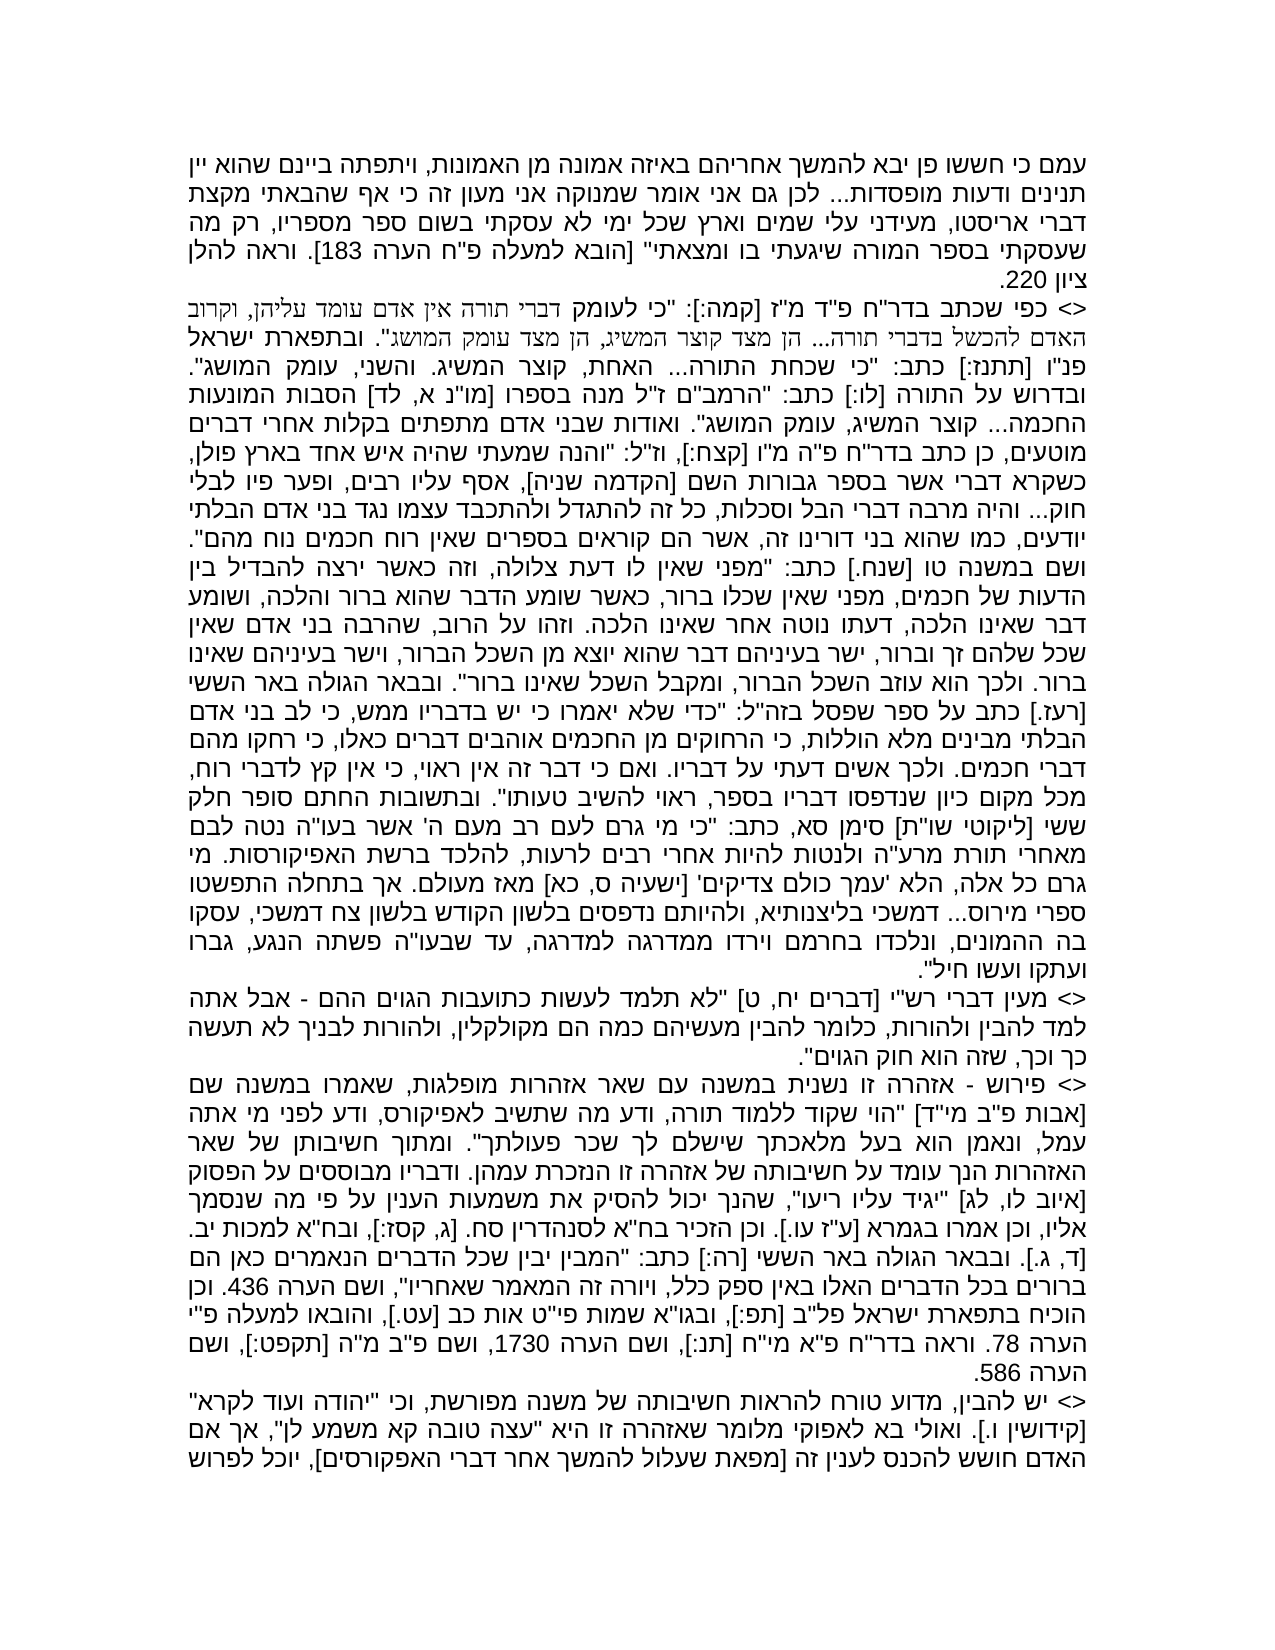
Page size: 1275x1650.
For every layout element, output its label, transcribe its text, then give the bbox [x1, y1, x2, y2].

text <> בשו"ת הרשב"א ח"א סימן תט"ו כתב: "גזרנו וקבלנו עלינו ועל זרעינו ועל הנלווים עלינו בכח החרם לבל ילמוד איש מבני קהלנו בספרי היונים אשר חברו בחכמות הטבע וחכמת האלוהות, בין המחוברים בלשונם בין שהועתקו בלשון אחר וכו' ושלא ללמד איש מבני קהלתנו את אחד מבני ישראל בחכמות האלו עד שיהיו בני עשרים וחמש שנים, פן ימשכו החכמות ההם אחריהם, ויסורו אותו מאחרי תורת ישראל וכו'". ובשו"ת הרמ"א סימן ז כתב: "כי הם לא חששו אלא ללמוד בספרי היונים הארורים, כגון ספר השמע... ובזה הדין עמם כי חששו פן יבא להמשך אחריהם באיזה אמונה מן האמונות, ויתפתה ביינם שהוא יין תנינים ודעות מופסדות... לכן גם אני אומר שמנוקה אני מעון זה כי אף שהבאתי מקצת דברי אריסטו, מעידני עלי שמים וארץ שכל ימי לא עסקתי בשום ספר מספריו, רק מה שעסקתי בספר המורה שיגעתי בו ומצאתי" [הובא למעלה פ"ח הערה 183]. וראה להלן ציון 220. [187, 409, 1087, 725]
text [187, 150, 1087, 207]
text <> ולכך ברי הוא שדבריהם "יוצאים מן עיקר האמונה בכמה דברים", כי "איך אפשר דבר זה שיעמוד האדם על דברים אלו בחקירתו, שההשגה בדברים כמו אלו רחוק מן האדם. ואף דבר שהוא אתנו והוא למראית עינינו אין האדם עומד עליהם, ואיך הדברים כמו אלו" [לשונו להלן לפני ציון 221]. ובבאר הגולה באר הרביעי [תיג.] כתב: "והנה אנשי חקרי לב, כאשר חקרו על עניינים כאלו כמו רעידת הארץ ורעמים וכיוצא בהם, היו תולים הכל בטבע, ולא הביטו אל יוצרם מרחוק. אבל חכמי ישראל, והם אנשי כנסת הגדולה, ומהם כמה נביאים, והנביאים קבלו מפי משה, שאין הדבר כך". [187, 207, 1087, 409]
text <> כפי שכתב בדר"ח פ"ד מ"ז [קמה:]: "כי לעומק דברי תורה אין אדם עומד עליהן, וקרוב האדם להכשל בדברי תורה... הן מצד קוצר המשיג, הן מצד עומק המושג". ובתפארת ישראל פנ"ו [תתנז:] כתב: "כי שכחת התורה... האחת, קוצר המשיג. והשני, עומק המושג". ובדרוש על התורה [לו:] כתב: "הרמב"ם ז"ל מנה בספרו [מו"נ א, לד] הסבות המונעות החכמה... קוצר המשיג, עומק המושג". ואודות שבני אדם מתפתים בקלות אחרי דברים מוטעים, כן כתב בדר"ח פ"ה מ"ו [קצח:], וז"ל: "והנה שמעתי שהיה איש אחד בארץ פולן, כשקרא דברי אשר בספר גבורות השם [הקדמה שניה], אסף עליו רבים, ופער פיו לבלי חוק... והיה מרבה דברי הבל וסכלות, כל זה להתגדל ולהתכבד עצמו נגד בני אדם הבלתי יודעים, כמו שהוא בני דורינו זה, אשר הם קוראים בספרים שאין רוח חכמים נוח מהם". ושם במשנה טו [שנח.] כתב: "מפני שאין לו דעת צלולה, וזה כאשר ירצה להבדיל בין הדעות של חכמים, מפני שאין שכלו ברור, כאשר שומע הדבר שהוא ברור והלכה, ושומע דבר שאינו הלכה, דעתו נוטה אחר שאינו הלכה. וזהו על הרוב, שהרבה בני אדם שאין שכל שלהם זך וברור, ישר בעיניהם דבר שהוא יוצא מן השכל הברור, וישר בעיניהם שאינו ברור. ולכך הוא עוזב השכל הברור, ומקבל השכל שאינו ברור". ובבאר הגולה באר הששי [רעז.] כתב על ספר שפסל בזה"ל: "כדי שלא יאמרו כי יש בדבריו ממש, כי לב בני אדם הבלתי מבינים מלא הוללות, כי הרחוקים מן החכמים אוהבים דברים כאלו, כי רחקו מהם דברי חכמים. ולכך אשים דעתי על דבריו. ואם כי דבר זה אין ראוי, כי אין קץ לדברי רוח, מכל מקום כיון שנדפסו דבריו בספר, ראוי להשיב טעותו". ובתשובות החתם סופר חלק ששי [ליקוטי שו"ת] סימן סא, כתב: "כי מי גרם לעם רב מעם ה' אשר בעו"ה נטה לבם מאחרי תורת מרע"ה ולנטות להיות אחרי רבים לרעות, להלכד ברשת האפיקורסות. מי גרם כל אלה, הלא 'עמך כולם צדיקים' [ישעיה ס, כא] מאז מעולם. אך בתחלה התפשטו ספרי מירוס... דמשכי בליצנותיא, ולהיותם נדפסים בלשון הקודש בלשון צח דמשכי, עסקו בה ההמונים, ונלכדו בחרמם וירדו ממדרגה למדרגה, עד שבעו"ה פשתה הנגע, גברו ועתקו ועשו חיל". [187, 725, 1087, 1415]
